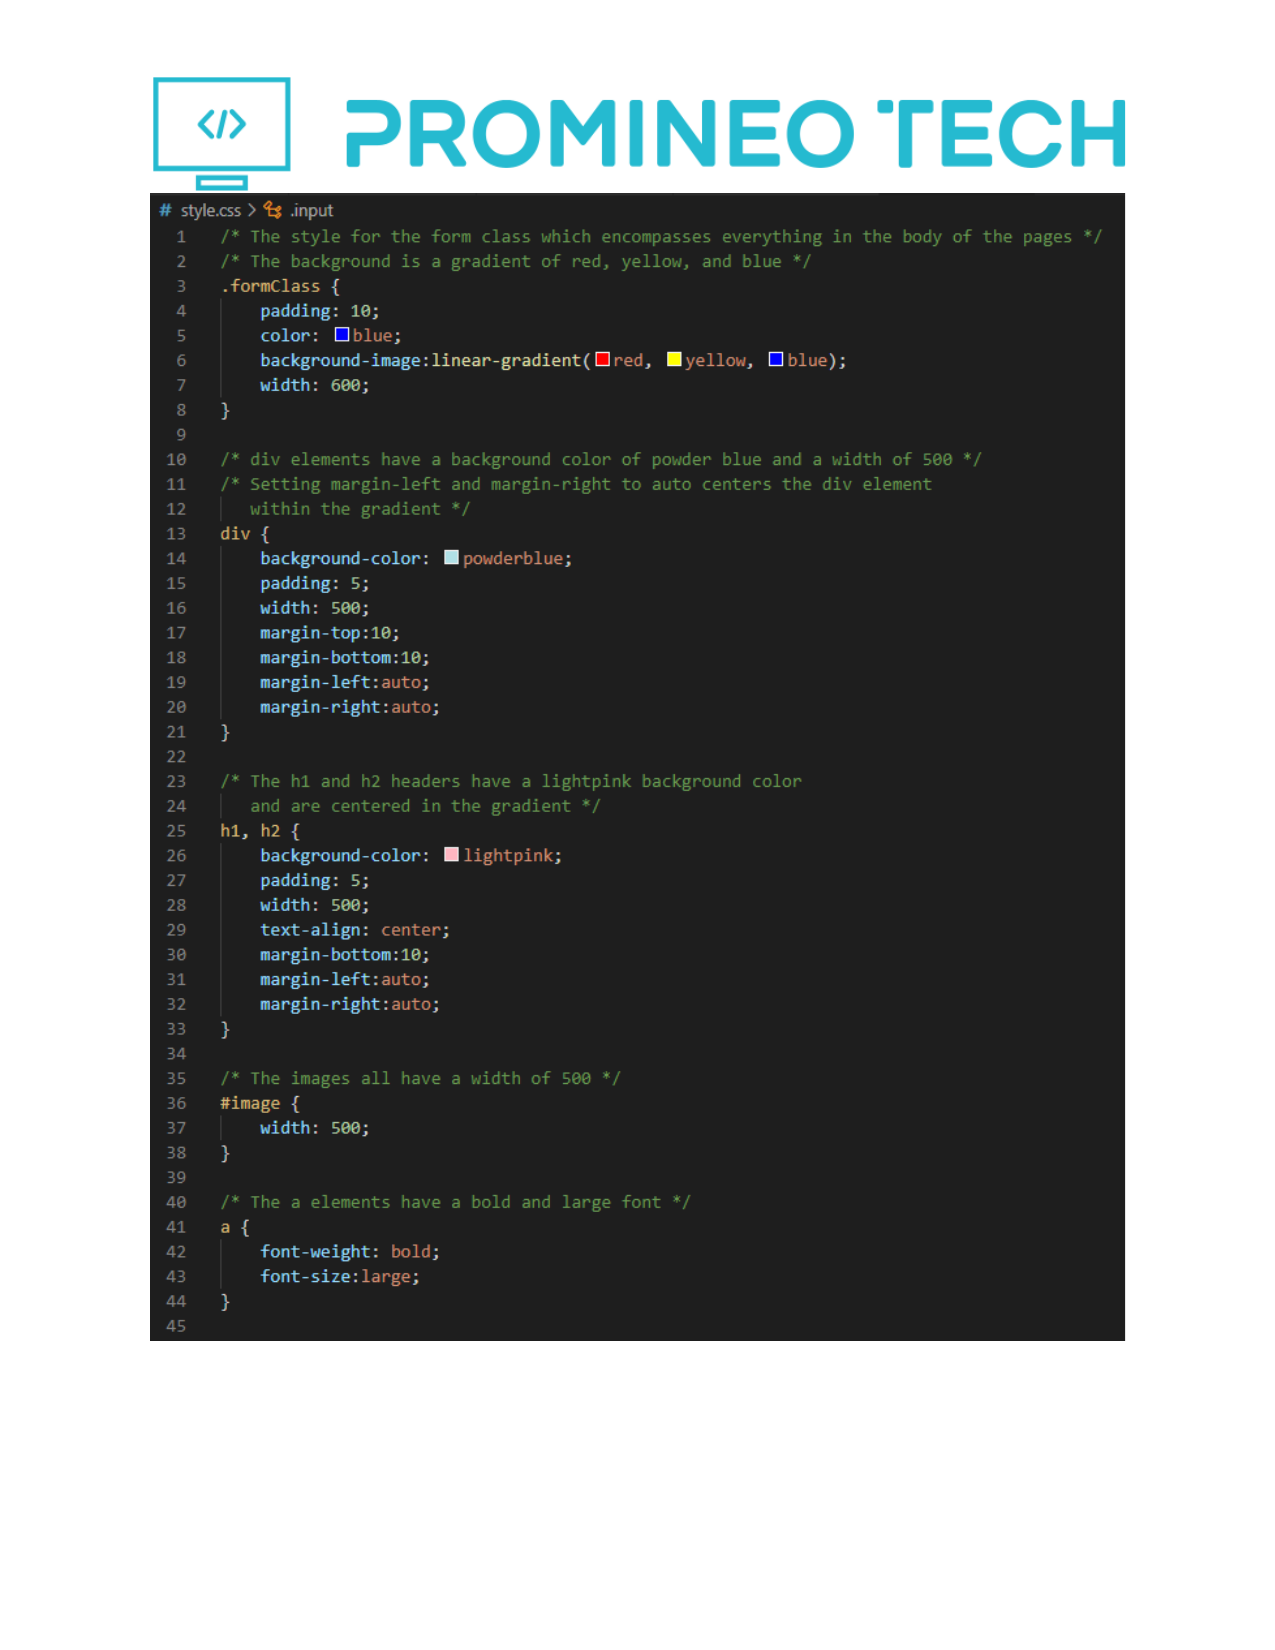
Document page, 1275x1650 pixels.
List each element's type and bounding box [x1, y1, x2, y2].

picture [150, 75, 1125, 1341]
